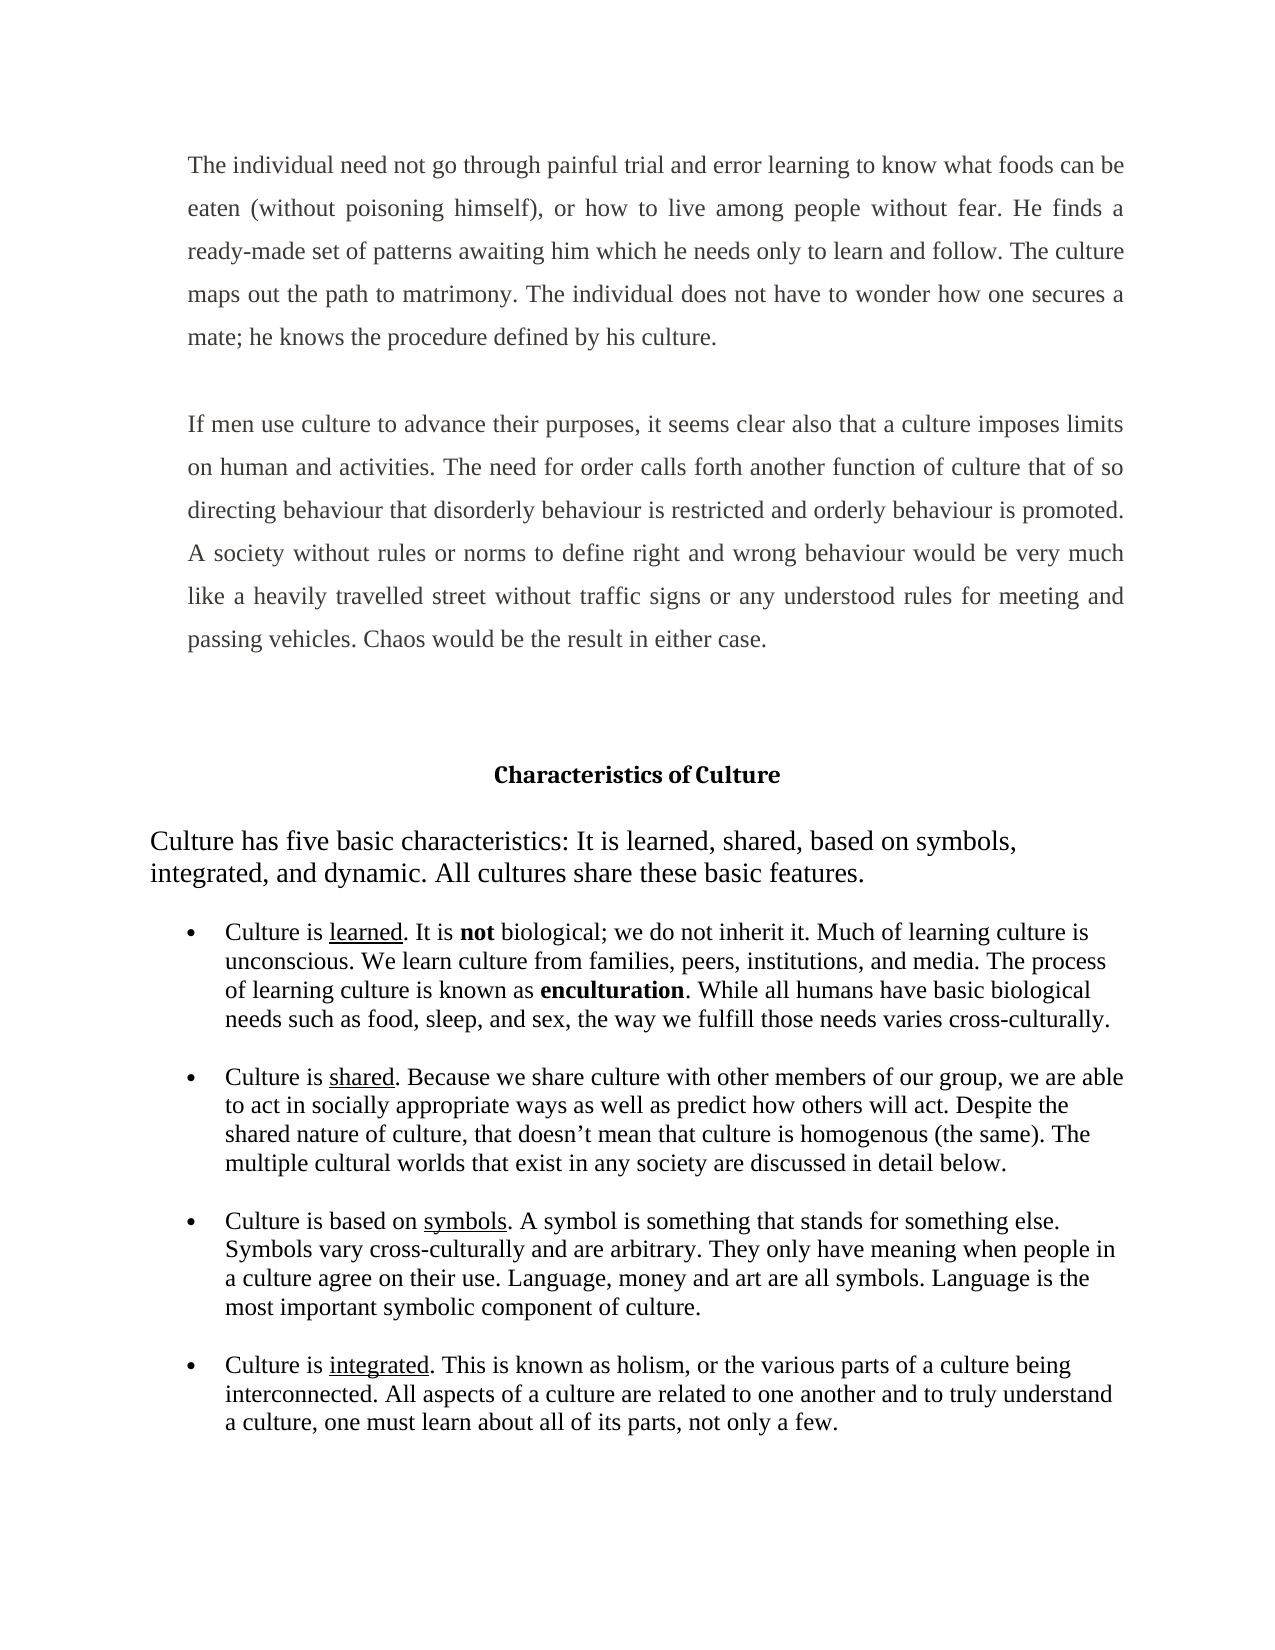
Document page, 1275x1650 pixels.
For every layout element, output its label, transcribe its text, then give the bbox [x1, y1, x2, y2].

text Culture has five basic characteristics: It is learned, shared, based on symbols, integrated, and dynamic. All cultures share these basic features. [150, 823, 1125, 888]
list Culture is learned. It is not biological; we do not inherit it. Much of learning culture is unconscious. We learn culture from families, peers, institutions, and media. The process of learning culture is known as enculturation. While all humans have basic biological needs such as food, sleep, and sex, the way we fulfill those needs varies cross-culturally. [187, 917, 1125, 1032]
text If men use culture to advance their purposes, it seems clear also that a culture imposes limits on human and activities. The need for order calls forth another function of culture that of so directing behaviour that disorderly behaviour is restricted and orderly behaviour is promoted. A society without rules or norms to define right and wrong behaviour would be very much like a heavily travelled street without traffic signs or any understood rules for meeting and passing vehicles. Chaos would be the result in either case. [187, 409, 1125, 653]
list Culture is integrated. This is known as holism, or the various parts of a culture being interconnected. All aspects of a culture are related to one another and to truly understand a culture, one must learn about all of its parts, not only a few. [187, 1350, 1125, 1436]
list Culture is based on symbols. A symbol is something that stands for something else. Symbols vary cross-culturally and are arbitrary. They only have meaning when people in a culture agree on their use. Language, money and art are all symbols. Language is the most important symbolic component of culture. [187, 1206, 1125, 1321]
subtitle Characteristics of Culture [150, 761, 1125, 790]
list Culture is shared. Because we share culture with other members of our group, we are able to act in socially appropriate ways as well as predict how others will act. Despite the shared nature of culture, that doesn’t mean that culture is homogenous (the same). The multiple cultural worlds that exist in any society are discussed in detail below. [187, 1062, 1125, 1177]
text The individual need not go through painful trial and error learning to know what foods can be eaten (without poisoning himself), or how to live among people without fear. He finds a ready-made set of patterns awaiting him which he needs only to learn and follow. The culture maps out the path to matrimony. The individual does not have to wonder how one secures a mate; he knows the procedure defined by his culture. [187, 150, 1125, 351]
